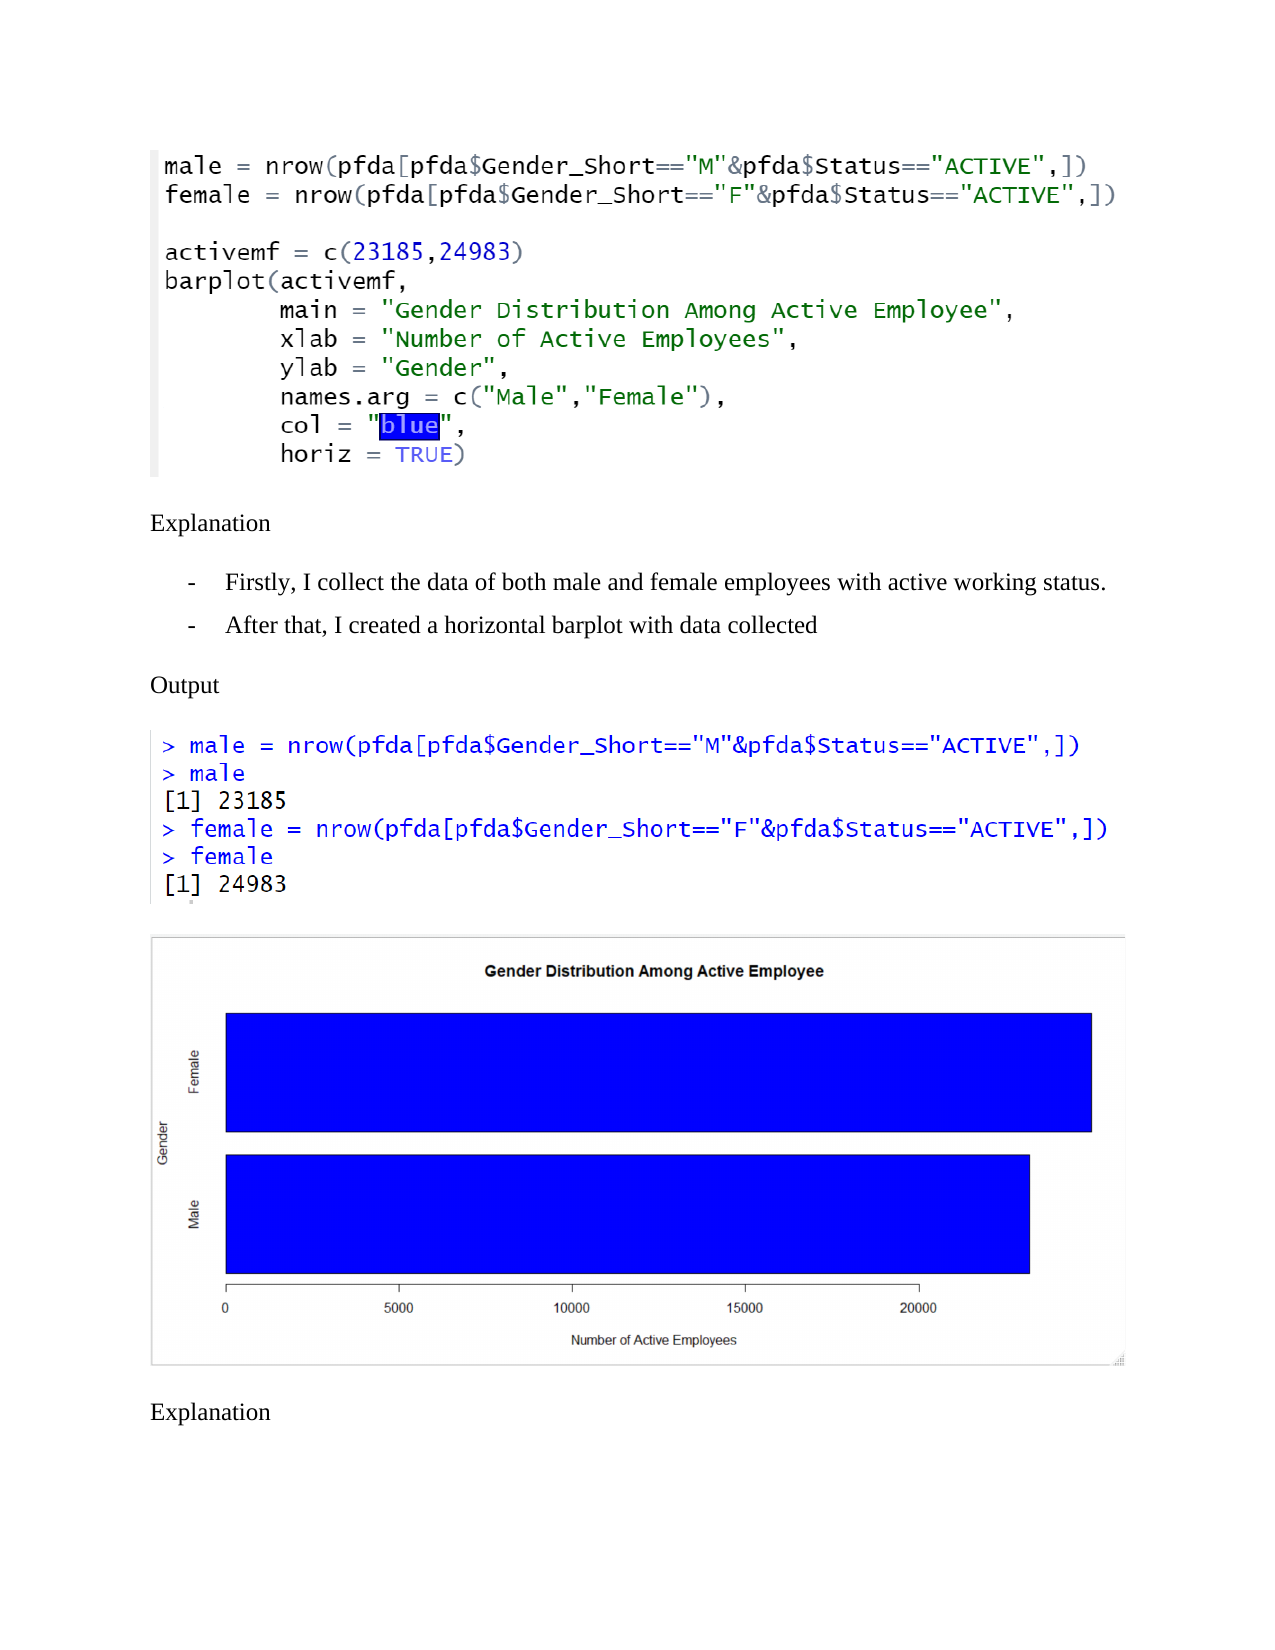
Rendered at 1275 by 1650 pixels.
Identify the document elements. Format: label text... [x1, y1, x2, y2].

text Explanation [150, 508, 1125, 536]
text Output [150, 670, 1125, 699]
picture [150, 934, 1125, 1366]
picture [150, 730, 1125, 904]
list Firstly, I collect the data of both male and female employees with active working status. [187, 567, 1125, 596]
picture [150, 150, 1125, 477]
text Explanation [150, 1397, 1125, 1425]
list After that, I created a horizontal barplot with data collected [187, 611, 1125, 639]
